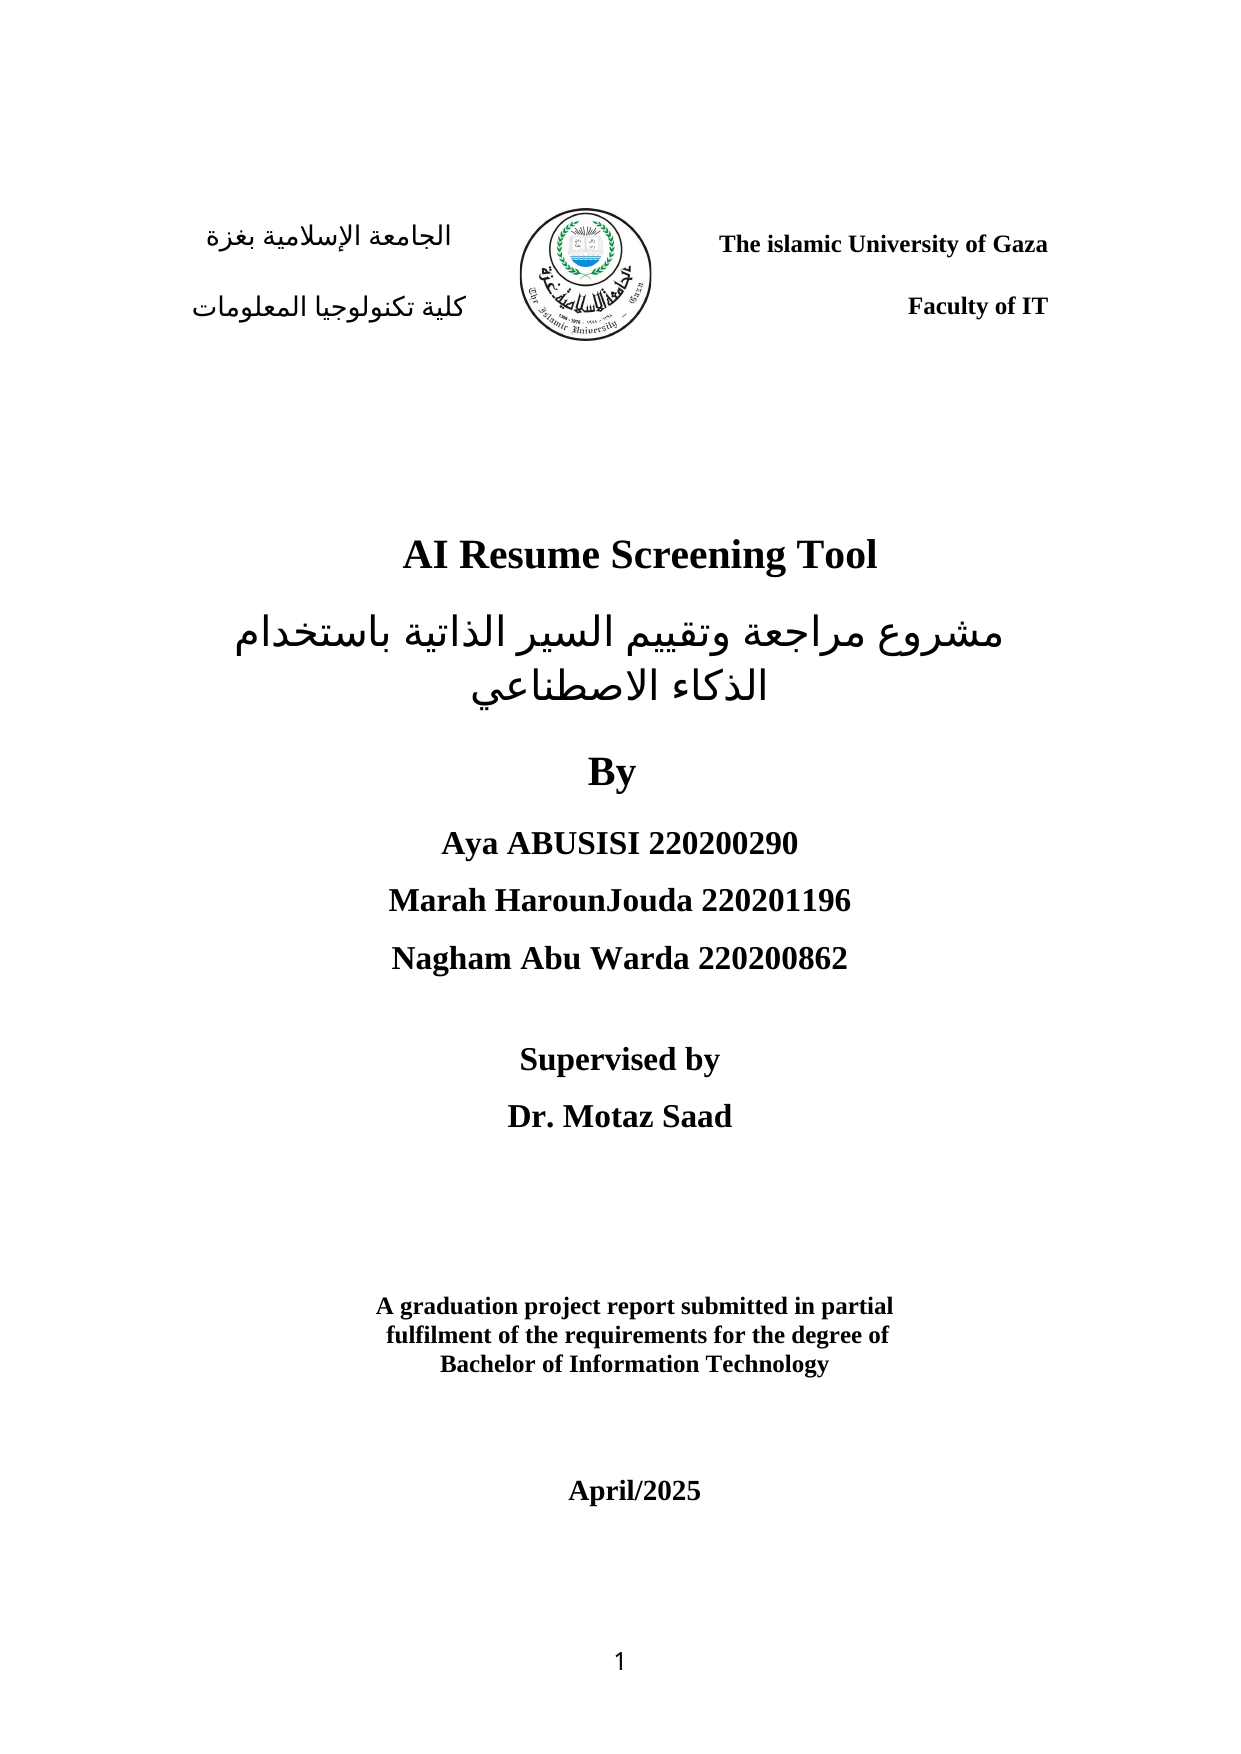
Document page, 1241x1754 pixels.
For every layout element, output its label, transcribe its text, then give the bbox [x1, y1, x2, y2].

text مشروع ‏مراجعة وتقييم السير الذاتية باستخدام الذكاء الاصطناعي [187, 609, 1053, 718]
text AI Resume Screening Tool [187, 530, 1083, 607]
text Nagham Abu Warda 220200862 [187, 938, 1053, 976]
text Aya ABUSISI 220200290 [187, 823, 1053, 861]
text Bachelor of Information Technology [187, 1349, 1083, 1378]
text By [172, 746, 1053, 794]
text A graduation project report submitted in partial [187, 1291, 1083, 1320]
text Dr. Motaz Saad [187, 1096, 1053, 1134]
table_header الجامعة الإسلامية بغزة كلية تكنولوجيا المعلومات [189, 206, 476, 372]
table_header [476, 206, 695, 372]
table_header The islamic University of Gaza Faculty of IT [695, 206, 1051, 372]
text April/2025 [187, 1473, 1083, 1507]
picture [519, 208, 652, 341]
text fulfilment of the requirements for the degree of [187, 1320, 1083, 1349]
text Supervised by [187, 1039, 1053, 1077]
text Marah HarounJouda 220201196 [187, 881, 1053, 919]
